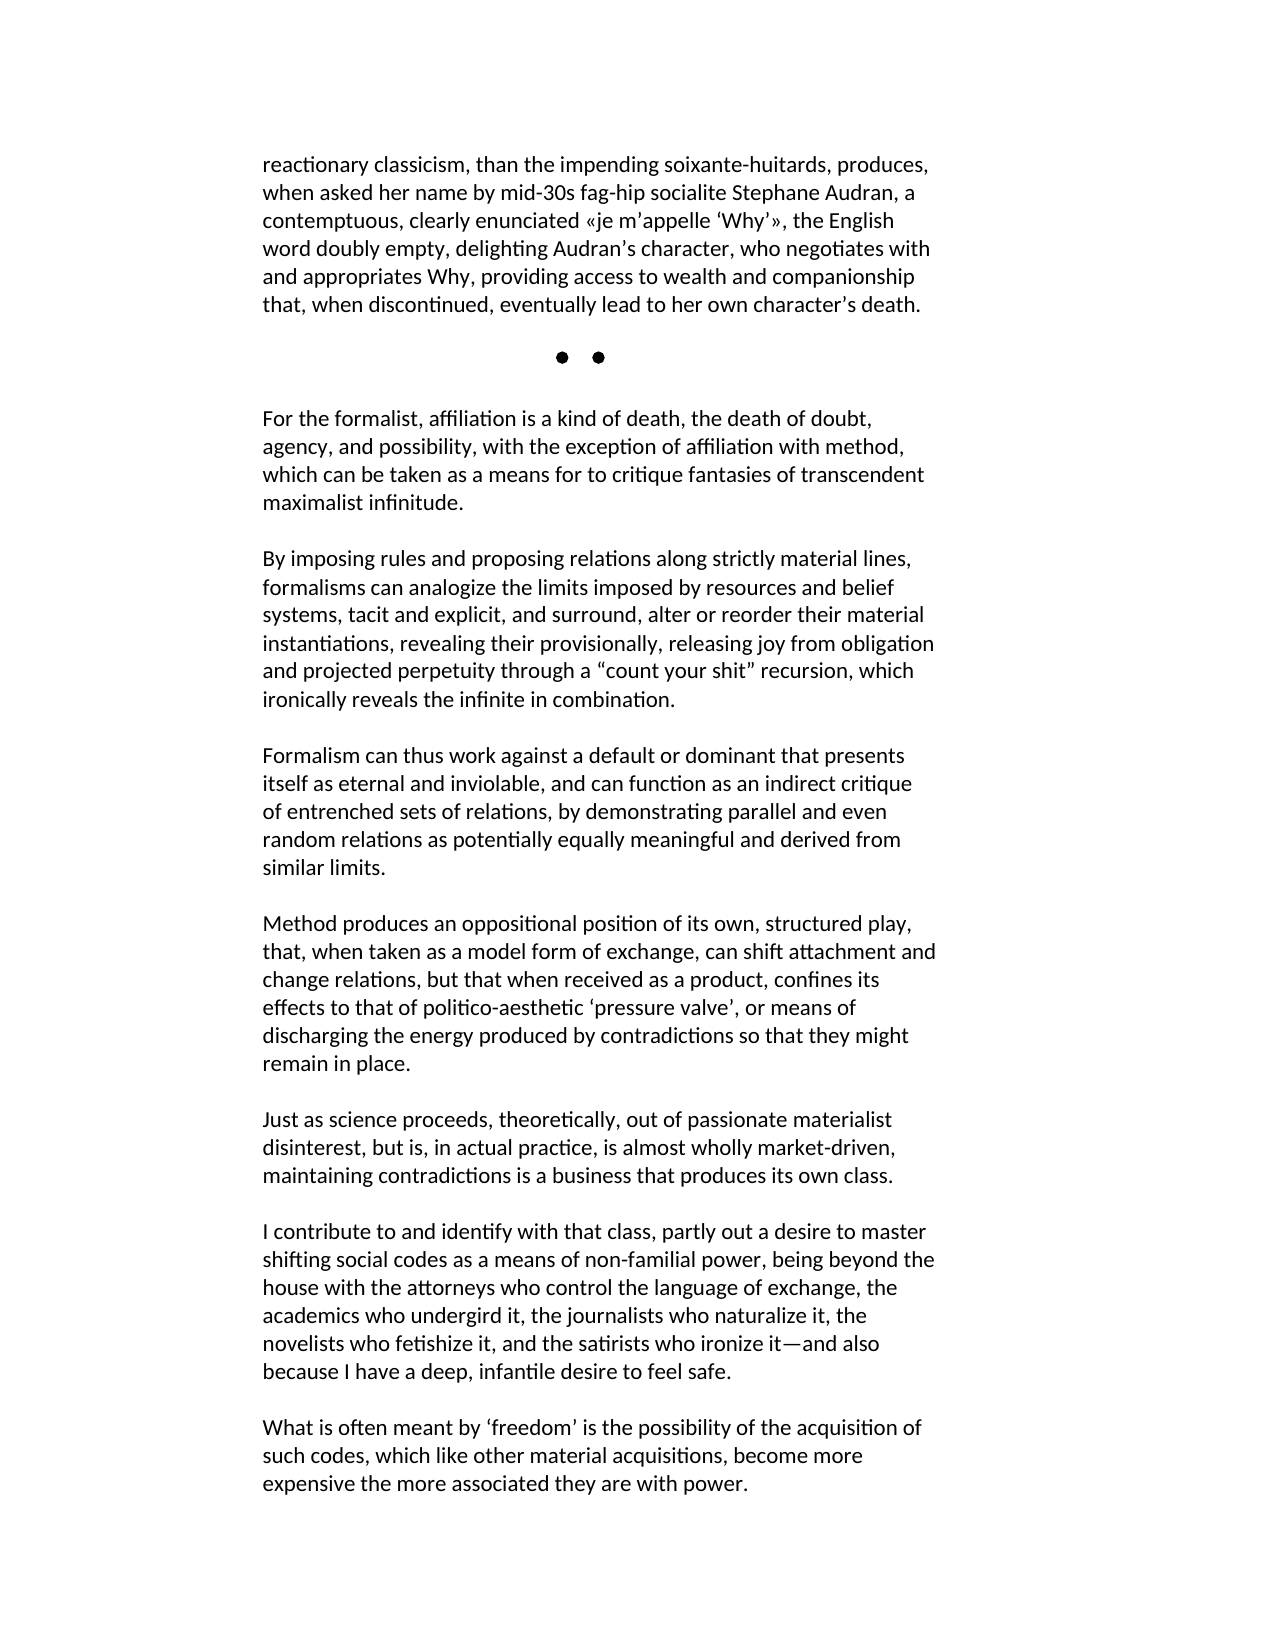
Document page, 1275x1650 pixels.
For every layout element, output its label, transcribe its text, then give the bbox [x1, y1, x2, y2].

text Formalism can thus work against a default or dominant that presents itself as eternal and inviolable, and can function as an indirect critique of entrenched sets of relations, by demonstrating parallel and even random relations as potentially equally meaningful and derived from similar limits. [262, 741, 937, 881]
text What is often meant by ‘freedom’ is the possibility of the acquisition of such codes, which like other material acquisitions, become more expensive the more associated they are with power. [262, 1413, 937, 1497]
text I contribute to and identify with that class, partly out a desire to master shifting social codes as a means of non-familial power, being beyond the house with the attorneys who control the language of exchange, the academics who undergird it, the journalists who naturalize it, the novelists who fetishize it, and the satirists who ironize it—and also because I have a deep, infantile desire to feel safe. [262, 1217, 937, 1385]
text By imposing rules and proposing relations along strictly material lines, formalisms can analogize the limits imposed by resources and belief systems, tacit and explicit, and surround, alter or reorder their material instantiations, revealing their provisionally, releasing joy from obligation and projected perpetuity through a “count your shit” recursion, which ironically reveals the infinite in combination. [262, 544, 937, 713]
text Method produces an oppositional position of its own, structured play, that, when taken as a model form of exchange, can shift attachment and change relations, but that when received as a product, confines its effects to that of politico-aesthetic ‘pressure valve’, or means of discharging the energy produced by contradictions so that they might remain in place. [262, 909, 937, 1077]
text Just as science proceeds, theoretically, out of passionate materialist disinterest, but is, in actual practice, is almost wholly market-driven, maintaining contradictions is a business that produces its own class. [262, 1105, 937, 1189]
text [262, 150, 937, 318]
text For the formalist, affiliation is a kind of death, the death of doubt, agency, and possibility, with the exception of affiliation with method, which can be taken as a means for to critique fantasies of transcendent maximalist infinitude. [262, 404, 937, 517]
